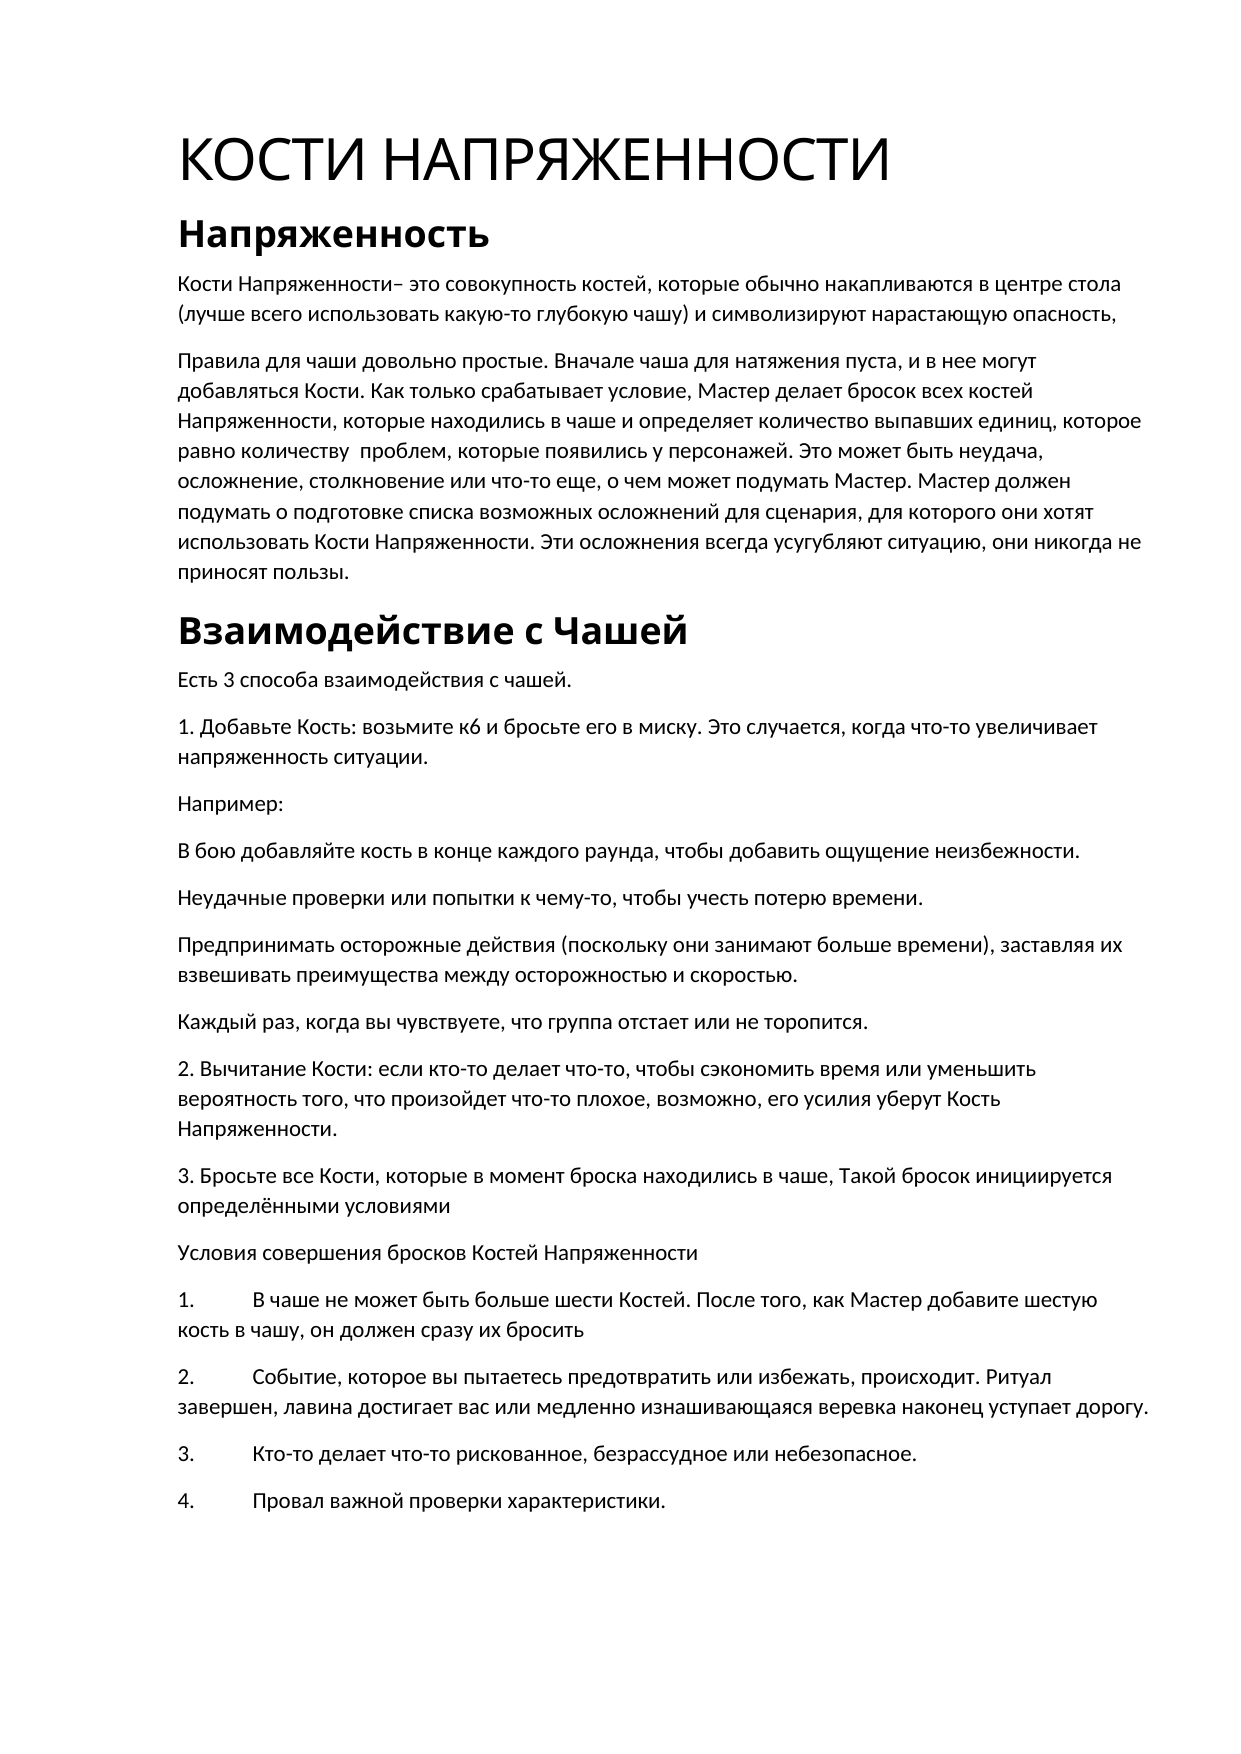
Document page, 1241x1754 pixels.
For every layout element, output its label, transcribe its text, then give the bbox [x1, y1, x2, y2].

text Предпринимать осторожные действия (поскольку они занимают больше времени), заставляя их взвешивать преимущества между осторожностью и скоростью. [177, 930, 1152, 988]
text 1. В чаше не может быть больше шести Костей. После того, как Мастер добавите шестую кость в чашу, он должен сразу их бросить [177, 1285, 1152, 1343]
text Например: [177, 789, 1152, 817]
text Есть 3 способа взаимодействия с чашей. [177, 665, 1152, 693]
text 2. Вычитание Кости: если кто-то делает что-то, чтобы сэкономить время или уменьшить вероятность того, что произойдет что-то плохое, возможно, его усилия уберут Кость Напряженности. [177, 1054, 1152, 1142]
text Кости Напряженности– это совокупность костей, которые обычно накапливаются в центре стола (лучше всего использовать какую-то глубокую чашу) и символизируют нарастающую опасность, [177, 269, 1152, 327]
subtitle Взаимодействие с Чашей [177, 604, 1152, 655]
subtitle Напряженность [177, 208, 1152, 259]
text В бою добавляйте кость в конце каждого раунда, чтобы добавить ощущение неизбежности. [177, 836, 1152, 864]
title КОСТИ НАПРЯЖЕННОСТИ [177, 118, 1152, 198]
text 2. Событие, которое вы пытаетесь предотвратить или избежать, происходит. Ритуал завершен, лавина достигает вас или медленно изнашивающаяся веревка наконец уступает дорогу. [177, 1362, 1152, 1420]
text Условия совершения бросков Костей Напряженности [177, 1238, 1152, 1266]
text 1. Добавьте Кость: возьмите к6 и бросьте его в миску. Это случается, когда что-то увеличивает напряженность ситуации. [177, 712, 1152, 770]
text 3. Кто-то делает что-то рискованное, безрассудное или небезопасное. [177, 1439, 1152, 1467]
text 3. Бросьте все Кости, которые в момент броска находились в чаше, Такой бросок инициируется определёнными условиями [177, 1161, 1152, 1219]
text 4. Провал важной проверки характеристики. [177, 1486, 1152, 1514]
text Неудачные проверки или попытки к чему-то, чтобы учесть потерю времени. [177, 883, 1152, 911]
text Каждый раз, когда вы чувствуете, что группа отстает или не торопится. [177, 1007, 1152, 1035]
text Правила для чаши довольно простые. Вначале чаша для натяжения пуста, и в нее могут добавляться Кости. Как только срабатывает условие, Мастер делает бросок всех костей Напряженности, которые находились в чаше и определяет количество выпавших единиц, которое равно количеству проблем, которые появились у персонажей. Это может быть неудача, осложнение, столкновение или что-то еще, о чем может подумать Мастер. Мастер должен подумать о подготовке списка возможных осложнений для сценария, для которого они хотят использовать Кости Напряженности. Эти осложнения всегда усугубляют ситуацию, они никогда не приносят пользы. [177, 346, 1152, 585]
